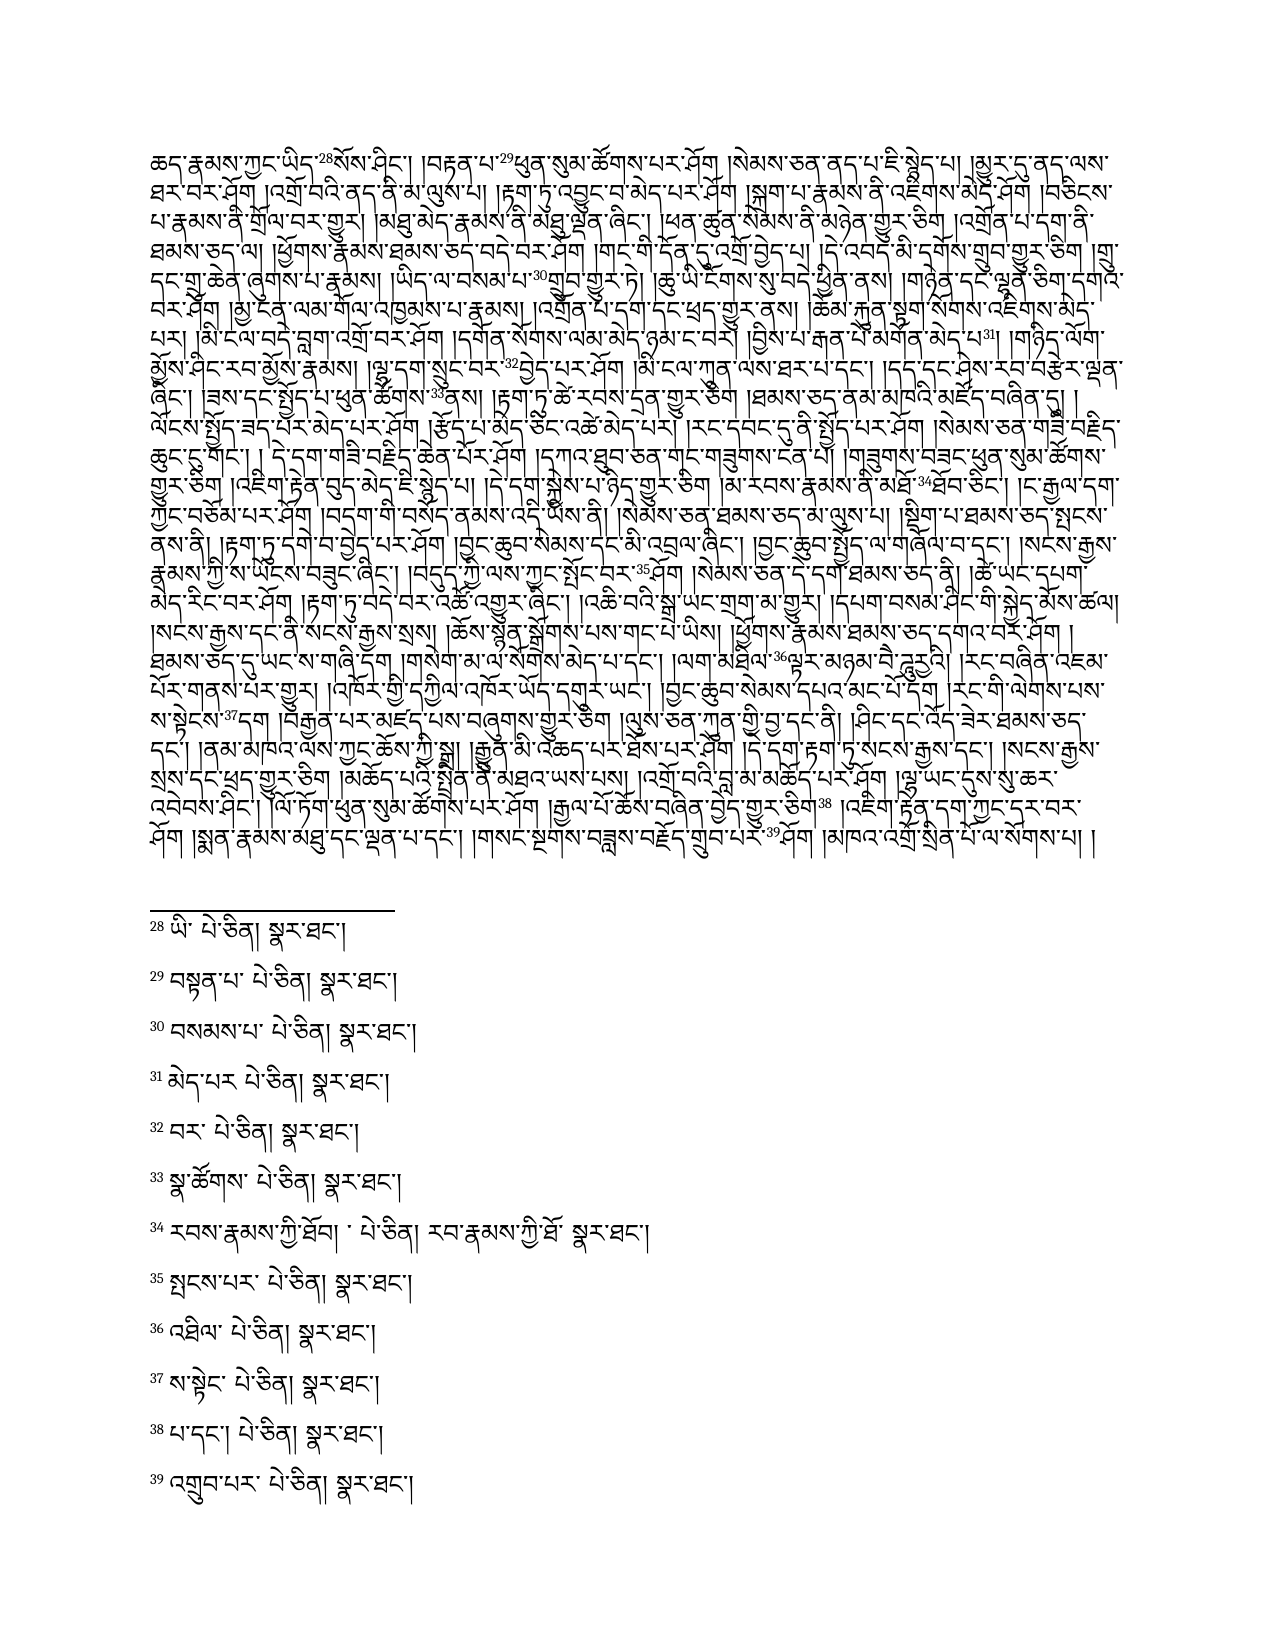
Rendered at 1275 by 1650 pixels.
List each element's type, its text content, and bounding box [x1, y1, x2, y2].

text ༄། །བྱང་ཆུབ་སེམས་དཔའི་སྤྱོད་པ་ལ་འཇུག་པའི་སྨོན་ལམ་བཞུགས། ༄༅། །དཀོན་མཆོག་གསུམ་ལ་ཕྱག་འཚལ་ལོ། །དེ་ལྟར་འདི་དག་ཀུན་བྱས་ཏེ། །དགེ་བ་བདག་གིས་བསགས་པ་གང་། །དེས་ནི་སེམས་ཅན་ཐམས་ཅད་ཀྱི། །སྡུག་བསྔལ་ཐམས་ཅད་བསལ་བར་ཤོག །འགྲོ་བ་ནད་པ་ཇི་སྲིད་དུ། །ནད་སོས་གྱུར་གྱི་བར་དུ་ནི། །སྨན་དང་སྨན་པ་ཉིད་དག་དང་། །དེ་ཡི་ནད་གཡོག་བྱེད་པར་ཤོག །ཟས་དང་སྐོམ་གྱི་ཆར་ཕབ་སྟེ། །བཀྲེས་དང་སྐོམ་པའི་སྡུག་བསྔལ་བསལ། །མུ་གེའི་བསྐལ་བ་བར་མའི་ཚེ། །བདག་ནི་ཟས་དང་སྐོམ་དུ་གྱུར། །སེམས་ཅན་ཕོངས་ཤིང་དབུལ་བ་ལ། །བདག་ནི་མི་ཟད་གཏེར་གྱུར་ཏེ། །ཡོ་བྱད་མཁོ་དགུ་སྣ་ཚོགས་སུ། །མདུན་ན་ཉེ་བར་གནས་གྱུར་ཅིག །བདག་ལ་དམིགས་ནས་ནམ་དུ་ཡང་འགའ་ཡང་དོན་མེད་མ་གྱུར་ཅིག །བདག་ལ་དམིགས་ནས་གང་དག་གི ། ཁྲོ་འམ་དད་པའི་སེམས་བྱུང་ན། །དེ་ཉིད་རྟག་ཏུ་དེ་དག་གི ། དོན་ཀུན་གྲུབ་པའི་རྒྱུར་གྱུར་ཅིག །གང་དག་བདག་ལ་ཁ་ཟེར་རམ། །གཞན་དག་གནོད་པ་བྱེད་པའམ། །དེ་བཞིན་ཕྱར་ཀ་གཏོང་ཡང་རུང་། །ཐམས་ཅད་བྱང་ཆུབ་སྐལ་ལྡན་གྱུར། །བདག་ནི་མགོན་མེད་རྣམས་ཀྱི་མགོན། །ལམ་ཞུགས་རྣམས་ཀྱི་དེད་དཔོན་དང་། །རྒལ་འདོད་རྣམས་ཀྱི་གྲུ་དང་ནི། །གཟིངས་དང་ཟམ་པ་ཉིད་དུ་གྱུར། །གླིང་དོན་གཉེར་ལ་གླིང་དང་ནི། །གནས་མལ་འདོད་ལ་གནས་མལ་དང་། །བདག་ནི་ལུས་ཅན་བྲན་འདོད་ལ། །ཀུན་གྱི་བྲན་དུ་གྱུར་པར་ཤོག །ཡིད་བཞིན་ནོར་བུ་བུམ་པ་བཟང་། །རིག་སྔགས་གྲུབ་དང་སྨན་ཆེན་དང་། །དཔག་བསམ་གྱི་ནི་ཤིང་དག་དང་། །ལུས་ཅན་རྣམས་ཀྱི་འདོད་འཇོར་གྱུར། །ས་སོགས་འབྱུང་བ་ཆེན་པོ་དང་། །ནམ་མཁའ་བཞིན་དུ་རྟག་པར་ཡང་། །སེམས་ཅན་དཔག་ཏུ་མེད་པ་ཡི། །རྣམ་མང་ཉེར་འཚོའི་གཞིར་ཡང་ཤོག །དེ་བཞིན་ནམ་མཁའི་མཐས་གཏུགས་པའི། །སེམས་ཅན་ཁམས་ལ་རྣམ་ཀུན་ཏུ། །ཐམས་ཅད་མྱ་ངན་འདས་བར་དུ། །བདག་ནི་ཉེར་འཚོའི་གཞིར་ཡང་ཤོག །བདག་གིས་བྱང་ཆུབ་སྤྱོད་པ་ལ། །འཇུག་པ་རྣམ་པར་བརྩམས་པ་ཡི། །དགེ་བ་གང་དེས་འགྲོ་བ་ཀུན། །བྱང་ཆུབ་སྤྱོད་ལ་འཇུག་པར་ཤོག །ཕྱོགས་རྣམས་ཀུན་ན་ལུས་དང་སེམས། །སྡུག་བསྔལ་ནད་པ་ཇི་སྙེད་པ། །དེ་དག་བདག་གི་བསོད་ནམས་ཀྱིས། །བདེ་དགའ་རྒྱ་མཚོ་ཐོབ་པར་ཤོག །དེ་དག་སངས་རྒྱས་བདེ་ཐོབ་ཀྱི། །བར་དུ་བདེ་ལས་ཉམས་མ་གྱུར། །འགྲོ་བས་བླ་ན་མེད་པ་ཡི། །བདེ་བ་རྒྱུན་མི་འཆད་ཐོབ་ཤོག །འཇིག་རྟེན་ཁམས་ན་དམྱལ་བ་དག །གང་དག་ཇི་སྙེད་ཡོད་པ་རྣམས། །དེ་དག་ཏུ་ནི་ལུས་ཅན་རྣམས། །བདེ་ཆེན་བདེ་བས་དགའ་བར་ཤོག །གྲང་བས་ཉམ་ཐག་དྲོ་ཐོབ་ཤོག །བྱང་ཆུབ་སེམས་དཔའ་སྤྲིན་ཆེན་ལས། །བྱུང་བའི་ཆུ་བོ་མཐའ་ཡས་ཀྱིས། །ཚ་བས་ཉམ་ཐག་བསིལ་བར་ཤོག །རལ་གྲི་ལོ་མའི་ནགས་ཚལ་ཡང་། །དེ་ལ་དགའ་ཚལ་སྡུག་དགུར་ཤོག །ཤལ་མ་ལི་ཡི་སྡོང་པོ་ཡང་། །དཔག་བསམ་ཤིང་དུ་འཁྲུང་བར་ཤོག །ཐིང་རིལ་ངུར་པ་དག་དང་ངང་པ་དང་། །བཞད་སོགས་སྐད་སྙན་འབྱིན་པས་མཛེས་གྱུར་ཅིང་། །པད་མ་དྲི་བསུང་ཆེ་ལྡན་མཚོ་དག་གིས། །དམྱལ་བའི་ས་ཕྱོགས་དག་ནི་ཉམས་དགར་ཤོག །སོལ་ཕུང་དེ་ཡང་རིན་ཆེན་ཕུང་པོར་གྱུར། །ས་བསྲེགས་ཤེལ་གྱི་ས་གཞི་བསྟར་བར་ཤོག །བསྡུས་འཇོམས་རི་བོ་རྣམས་ཀྱང་མཆོད་པ་ཡི། །གཞལ་མེད་ཁང་གྱུར་བདེ་གཤེགས་གང་བར་ཤོག །མདག་མ་རྡོ་བསྲེགས་མཚོན་གྱི་ཆར་པ་དང་། །དེང་ནས་བཟུང་སྟེ་མེ་ཏོག་ཆར་པར་གྱུར། །ཕན་ཚུན་མཚོན་གྱིས་འདེབས་པ་དེ་ཡང་ནི། །དེང་ནས་རྩེ་ཕྱིར་མེ་ཏོག་འཕེལ་བར་ཤོག །ཆུ་བོ་རབ་མེད་མེ་དོང་འདྲ་ནང་བྱིང་བ་དག །ཤ་ཀུན་ཞིག་གྱུར་རུས་གོང་མེ་ཏོག་ཀུན་དའི་མདོག །བདག་གི་དགེ་བའི་སྟོབས་ཀྱིས་ལྷ་ཡི་ལུས་ཐོབ་ནས། །ལྷ་མོ་རྣམས་དང་ལྷན་ཅིག་དལ་གྱིས་འབབ་གནས་ཤོག །ཅི་ཕྱིར་འདི་ནི་གཤིན་རྗེའི་མི་དང་ཁྲ་དང་བྱ་རྒོད་མི་བཟད་རྣམས་སྐྲག་བྱེད། །ཀུན་ནས་མུན་བསལ་བདེ་དགའ་བསྐྱེད་པའི་མཐུ་བཟང་འདི་ཀོ་སུ་ཡི་ཡིན་སྙམ་སྟེ། །གྱེན་དུ་བལྟས་ན་ནམ་མཁའི་དཀྱིལ་ན་ཕྱག་ན་རྡོ་རྗེ་འབར་བ་བཞུགས་མཐོང་ནས། །རབ་ཏུ་དགའ་བའི་ཤུགས་ཀྱིས་སྡིག་དང་བྲལ་ནས་དེ་དང་ལྷན་ཅིག་འགྲོ་བར་ཤོག །མེ་ཏོག་ཆར་པ་སྤོས་ཆུ་དང་འདྲེས་བབ་པ་ཡིས། །དམྱལ་བའི་མེ་མདག་ཆིལ་ཆིལ་གསོད་པར་མཐོང་གྱུར་ནས། །གློ་བུར་བདེ་བས་ཚིམ་པ་འདི་ཅི་བསམ་པ་དང་། །སེམས་དམྱལ་རྣམས་ཀྱིས་ཕྱག་ན་པདྨ་མཐོང་བར་ཤོག །གྲོགས་དག་འཇིགས་པ་བོར་ལ་རིངས་པར་ཚུར་ཤོག་འུ་བུའི་ཐད་དུ་ནི། གང་གི་མཐུ་ཡིས་སྡུག་བསྔལ་ཐམས་ཅད་བྲལ་ཞིང་དགའ་བའི་ཤུགས་ཕྱིན་ལ། འགྲོ་བ་ཀུན་ནས་ཡོངས་སྐྱོབ་བྱང་ཆུབ་སེམས་དང་བརྩེ་བ་སྐྱེས་གྱུར་པ། གཞོན་ནུ་ཟུར་ཕུད་ཅན་འབར་འཇིགས་པ་མེད་དཔར་བྱེད་པ་ཅི་ཞིག་ཕྱིན། ཁྱོད་ཀྱིས་ལྷ་བརྒྱའི་ཅོད་པན་དག་གི་ཞབས་ཀྱི་པདྨ་ལ་མཆོད་ཅིང་། ཐུགས་རྗེས་རླན་སྤྱན་དབུལ་མེ་ཏོག་དུ་མའི་ཚོགས་ཀྱིས་ཆར་འབབ་པ། ཁང་བརྩེགས་ཡིད་འོང་ལྷ་མོ་སྟོང་ཕྲག་བསྟོད་དབྱངས་སྒྲོགས་ལྡན་འདི་ལྡོས་ཞེས། འཇམ་དབྱངས་དེ་འདྲ་མཐོང་ནས་ད་ནི་སེམས་དམྱལ་ཅ་ཅོ་འདོན་པར་ཤོག །དེ་ལྟར་བདག་གི་དགེ་རྩས་ཀུན་ཏུ་བཟང་ལ་སོགས། །བྱང་ཆུབ་སེམས་དཔའ་སྒྲིབ་པ་མེད་སྤྲིན་བདེ་བ་དང་། །བསིལ་ཞིང་དྲི་ཞིམ་ངད་ལྡང་ཆར་པ་འབེབས་མཐོང་ནས། །སེམས་ཅན་དམྱལ་བ་དེ་དག་མངོན་པར་དགའ་གྱུར་ཅིག །དུད་འགྲོ་རྣམས་ནི་གཅིག་ལ་གཅིག །ཟ་བའི་འཇིགས་དང་བྲལ་བར་ཤོག །སྒྲ་མི་སྙན་པའི་མི་བཞིན་དུ། །ཡི་དྭགས་རྣམས་ནི་བདེ་བར་གྱུར། །འཕགས་པ་སྤྱན་རས་གཟིགས་དབང་གི ། ཕྱག་ནས་འབབ་པའི་འོ་རྒྱུན་གྱིས། །ཡི་དྭགས་རྣམས་ནི་ཚིམ་བྱས་ཤིང་། །ཁྲུས་བྱས་རྟག་ཏུ་བསིལ་བར་ཤོག །ལོང་བ་རྣམས་ཀྱིས་གཟུགས་མཐོང་ཤོག །འོན་པས་རྟག་ཏུ་སྒྲ་ཐོས་ཤོག །ལྷ་མོ་སྒྱུ་འཕྲུལ་བཞིན་དུ་ནི། །སྦྲུམ་མ་གནོད་མེད་བཙའ་བར་ཤོག །གཅེར་བུ་རྣམས་ཀྱིས་གོས་དག་དང་། །བཀྲེས་པ་རྣམས་ཀྱིས་ཟས་དང་ནི། །སྐོམ་པ་རྣམས་ཀྱིས་ཆུ་དག་དང་། །བཏུང་བ་ཞིམ་པོ་ཐོབ་པར་ཤོག །བཀྲེན་པ་རྣམས་ཀྱིས་ནོར་ཐོབ་ཤོག །མྱ་ངན་ཉམ་ཐག་དགའ་ཐོབ་ཤོག །ཡི་ཆད་རྣམས་ཀྱང་ཡིད་སོས་ཤིང་། །བརྟན་པ་ཕུན་སུམ་ཚོགས་པར་ཤོག །སེམས་ཅན་ནད་པ་ཇི་སྙེད་པ། །མྱུར་དུ་ནད་ལས་ཐར་བར་ཤོག །འགྲོ་བའི་ནད་ནི་མ་ལུས་པ། །རྟག་ཏུ་འབྱུང་བ་མེད་པར་ཤོག །སྐྲག་པ་རྣམས་ནི་འཇིགས་མེད་ཤོག །བཅིངས་པ་རྣམས་ནི་གྲོལ་བར་གྱུར། །མཐུ་མེད་རྣམས་ནི་མཐུ་ལྡན་ཞིང་། །ཕན་ཚུན་སེམས་ནི་མཉེན་གྱུར་ཅིག །འགྲོན་པ་དག་ནི་ཐམས་ཅད་ལ། །ཕྱོགས་རྣམས་ཐམས་ཅད་བདེ་བར་ཤོག །གང་གི་དོན་དུ་འགྲོ་བྱེད་པ། །དེ་འབད་མི་དགོས་གྲུབ་གྱུར་ཅིག །གྲུ་དང་གྲུ་ཆེན་ཞུགས་པ་རྣམས། །ཡིད་ལ་བསམ་པ་གྲུབ་གྱུར་ཏེ། །ཆུ་ཡི་ངོགས་སུ་བདེ་ཕྱིན་ནས། །གཉེན་དང་ལྷན་ཅིག་དགའ་བར་ཤོག །མྱ་ངན་ལམ་གོལ་འཁྱམས་པ་རྣམས། །འགྲོན་པ་དག་དང་ཕྲད་གྱུར་ནས། །ཆོམ་རྐུན་སྟག་སོགས་འཇིགས་མེད་པར། །མི་ངལ་བདེ་བླག་འགྲོ་བར་ཤོག །དགོན་སོགས་ལམ་མེད་ཉམ་ང་བར། །བྱིས་པ་རྒན་པོ་མགོན་མེད་པ། །གཉིད་ལོག་མྱོས་ཤིང་རབ་མྱོས་རྣམས། །ལྷ་དག་སྲུང་བར་བྱེད་པར་ཤོག །མི་ངལ་ཀུན་ལས་ཐར་པ་དང་། །དད་དང་ཤེས་རབ་བརྩེར་ལྡན་ཞིང་། །ཟས་དང་སྤྱོད་པ་ཕུན་ཚོགས་ནས། །རྟག་ཏུ་ཚེ་རབས་དྲན་གྱུར་ཅིག །ཐམས་ཅད་ནམ་མཁའི་མཛོད་བཞིན་དུ། །ལོངས་སྤྱོད་ཟད་པར་མེད་པར་ཤོག །རྩོད་པ་མེད་ཅིང་འཚེ་མེད་པར། །རང་དབང་དུ་ནི་སྤྱོད་པར་ཤོག །སེམས་ཅན་གཟི་བརྗིད་ཆུང་ངུ་གང་། ། དེ་དག་གཟི་བརྗིད་ཆེན་པོར་ཤོག །དཀའ་ཐུབ་ཅན་གང་གཟུགས་ངན་པ། །གཟུགས་བཟང་ཕུན་སུམ་ཚོགས་གྱུར་ཅིག །འཇིག་རྟེན་བུད་མེད་ཇི་སྙེད་པ། །དེ་དག་སྐྱེས་པ་ཉིད་གྱུར་ཅིག །མ་རབས་རྣམས་ནི་མཐོ་ཐོབ་ཅིང་། །ང་རྒྱལ་དག་ཀྱང་བཅོམ་པར་ཤོག །བདག་གི་བསོད་ནམས་འདི་ཡིས་ནི། །སེམས་ཅན་ཐམས་ཅད་མ་ལུས་པ། །སྡིག་པ་ཐམས་ཅད་སྤངས་ནས་ནི། །རྟག་ཏུ་དགེ་བ་བྱེད་པར་ཤོག །བྱང་ཆུབ་སེམས་དང་མི་འབྲལ་ཞིང་། །བྱང་ཆུབ་སྤྱོད་ལ་གཞོལ་བ་དང་། །སངས་རྒྱས་རྣམས་ཀྱི་ས་ཡོངས་བཟུང་ཞིང་། །བདུད་ཀྱི་ལས་ཀྱང་སྤོང་བར་ཤོག །སེམས་ཅན་དེ་དག་ཐམས་ཅད་ནི། །ཚེ་ཡང་དཔག་མེད་རིང་བར་ཤོག །རྟག་ཏུ་བདེ་བར་འཚོ་འགྱུར་ཞིང་། །འཆི་བའི་སྒྲ་ཡང་གྲག་མ་གྱུར། །དཔག་བསམ་ཤིང་གི་སྐྱེད་མོས་ཚལ། །སངས་རྒྱས་དང་ནི་སངས་རྒྱས་སྲས། །ཆོས་སྙན་སྒྲོགས་པས་གང་པ་ཡིས། །ཕྱོགས་རྣམས་ཐམས་ཅད་དགའ་བར་ཤོག །ཐམས་ཅད་དུ་ཡང་ས་གཞི་དག །གསེག་མ་ལ་སོགས་མེད་པ་དང་། །ལག་མཐིལ་ལྟར་མཉམ་བཻ་ཌཱུཪྱའི། །རང་བཞིན་འཇམ་པོར་གནས་པར་གྱུར། །འཁོར་གྱི་དཀྱིལ་འཁོར་ཡོད་དགུར་ཡང་། །བྱང་ཆུབ་སེམས་དཔའ་མང་པོ་དག །རང་གི་ལེགས་པས་ས་སྟེངས་དག །བརྒྱན་པར་མཛད་པས་བཞུགས་གྱུར་ཅིག །ལུས་ཅན་ཀུན་གྱི་བྱ་དང་ནི། །ཤིང་དང་འོད་ཟེར་ཐམས་ཅད་དང་། །ནམ་མཁའ་ལས་ཀྱང་ཆོས་ཀྱི་སྒྲ། །རྒྱུན་མི་འཆད་པར་ཐོས་པར་ཤོག །དེ་དག་རྟག་ཏུ་སངས་རྒྱས་དང་། །སངས་རྒྱས་སྲས་དང་ཕྲད་གྱུར་ཅིག །མཆོད་པའི་སྤྲིན་ནི་མཐའ་ཡས་པས། །འགྲོ་བའི་བླ་མ་མཆོད་པར་ཤོག །ལྷ་ཡང་དུས་སུ་ཆར་འབེབས་ཤིང་། །ལོ་ཏོག་ཕུན་སུམ་ཚོགས་པར་ཤོག །རྒྱལ་པོ་ཆོས་བཞིན་བྱེད་གྱུར་ཅིག །འཇིག་རྟེན་དག་ཀྱང་དར་བར་ཤོག །སྨན་རྣམས་མཐུ་དང་ལྡན་པ་དང་། །གསང་སྔགས་བཟླས་བརྗོད་གྲུབ་པར་ཤོག །མཁའ་འགྲོ་སྲིན་པོ་ལ་སོགས་པ། །སྙིང་རྗེའི་སེམས་དང་ལྡན་གྱུར་ཅིག །སེམས་ཅན་འགའ་ཡང་སྡུག་མ་གྱུར། །འཇིགས་དང་བརྙས་པ་མི་འབྱུང་ཞིང་། །འགའ་ཡང་ཡིད་མི་བདེ་མ་གྱུར། །གཙུག་ལག་ཁང་རྣམས་ཀློག་པ་དང་། །ཁ་ཏོན་གྱིས་བརྒྱན་ལེགས་གནས་ཤོག །རྟག་ཏུ་དགེ་འདུན་མཐུན་པ་དང་། །དགེ་འདུན་དོན་ཡང་འགྲུབ་པར་ཤོག །བསླབ་པ་འདོད་པའི་དགེ་སློང་དག །དབེན་པ་དག་ཀྱང་ཐོབ་པར་ཤོག །གཡེང་བ་ཐམས་ཅད་སྤངས་ནས་ནི། །སེམས་ནི་ལས་རུང་བསྒོམ་གྱུར་ཅིག །དགེ་སློང་མ་རྣམས་རྙེད་ལྡན་ཞིང་། །འཐབ་དང་རྩོད་པ་སྤོང་བར་ཤོག །དེ་བཞིན་རབ་ཏུ་བྱུང་བ་ཀུན། །ཚུལ་ཁྲིམས་ཉམས་པ་མེད་གྱུར་ཅིང་། །ཚུལ་ཁྲིམས་འཆལ་བས་ཡིད་བྱུང་ནས། །རྟག་ཏུ་སྡིག་པ་ཟད་བྱེད་ཤོག །བདེ་འགྲོ་དག་ཀྱང་ཐོབ་གྱུར་ནས། །དེར་ཡང་བརྟུལ་ཞུགས་མི་ཉམས་ཤོག །མཁས་པ་རྣམས་ནི་བཀུར་བ་དང་། །བསོད་ནམས་དག་ཀྱང་རྙེད་པར་ཤོག །རྒྱུད་ནི་ཡོངས་སུ་དག་པ་དང་། །ཕྱོགས་རྣམས་ཀུན་དུ་གྲགས་པར་ཤོག །ངན་སོང་སྡུག་བསྔལ་མི་མྱོང་ཞིང་། །དཀའ་བས་སྤྱད་པ་མེད་པར་ཡང་། །ལྷ་བས་ལྷག་པའི་ལུས་ཀྱིས་ནི། །དེ་དག་སངས་རྒྱས་མྱུར་འགྲུབ་ཤོག །སེམས་ཅན་ཀུན་གྱིས་ལན་མང་དུ། །སངས་རྒྱས་ཐམས་ཅད་མཆོད་བྱེད་ཅིང་། །སངས་རྒྱས་བདེ་བ་བསམ་ཡས་ཀྱིས། །རྟག་ཏུ་བདེ་དང་ལྡན་གྱུར་ཅིག །བྱང་ཆུབ་སེམས་དཔའ་རྣམས་ཀྱིས་ནི། །འགྲོ་དོན་ཐུགས་ལ་དགོངས་འགྲུབ་ཤོག །མགོན་པོ་ཡིས་ནི་གང་དགོངས་པ། །སེམས་ཅན་རྣམས་ལ་དེ་འབྱོར་ཤོག །དེ་བཞིན་རང་སངས་རྒྱས་རྣམས་དང་། །ཉན་ཐོས་རྣམས་ཀྱང་བདེ་གྱུར་ཅིག །བདག་ཀྱང་འཇམ་དབྱངས་བཀའ་དྲིན་གྱིས། །ས་རབ་དགའ་བ་ཐོབ་པར་དུ། །རྟག་ཏུ་ཚེ་རབས་དྲན་པ་དང་། །རབ་ཏུ་བྱུང་བ་ཐོབ་པར་ཤོག །བདག་ནི་ཁ་ཟས་གྱི་ནས་ཀྱང་། །ཉམས་དང་ལྡན་ཞིང་འཚོ་བར་ཤོག །ཚེ་རབས་ཀུན་དུ་དབེན་གནས་པར། །ཕུན་སུམ་ལྡན་པ་ཐོབ་པར་ཤོག །གང་ཚེ་བལྟ་བར་འདོད་པ་དང་། །ཅུང་ཟད་འདྲི་བར་འདོད་ན་ཡང་། །མགོན་པོ་འཇམ་དབྱངས་དེ་ཉིད་ནི། །གེགས་མེད་པར་ཡང་མཐོང་བར་ཤོག །ཕྱོགས་བཅུ་ནམ་མཁའི་མཐས་གཏུགས་པའི། །སེམས་ཅན་ཀུན་དོན་བསྒྲུབ་པའི་ཕྱིར། །ཇི་ལྟར་འཇམ་དབྱངས་སྤྱོད་མཛད་པ། །བདག་གི་སྤྱོད་པའང་དེ་འདྲར་ཤོག །ཇི་སྲིད་ནམ་མཁའ་གནས་པ་དང་། །འགྲོ་བ་ཇི་སྲིད་གནས་གྱུར་པ། །དེ་སྲིད་བདག་ནི་གནས་གྱུར་ནས། །འགྲོ་བའི་སྡུག་བསྔལ་སེལ་བར་ཤོག །འགྲོ་བའི་སྡུག་བསྔལ་གང་ཅི་འང་རུང་། །དེ་ཀུན་བདག་ལ་སྨིན་གྱུར་ཅིག །བྱང་ཆུབ་སེམས་དཔའི་དགེ་འདུན་གྱིས། །འགྲོ་བ་བདེ་ལ་སྤྱོད་པར་ཤོག །འགྲོ་བའི་སྡུག་བསྔལ་སྨན་གཅིག་པུ། །བདེ་བ་ཐམས་ཅད་འབྱུང་བའི་གནས། །བསྟན་པ་རྙེད་དང་བཀུར་སྟི་དང་། །བཅས་ཏེ་ཡུན་རིང་གནས་གྱུར་ཅིག །སློབ་དཔོན་ཆེན་པོ་ཞི་བ་ལྷས་མཛད་པ། །བྱང་ཆུབ་སེམས་དཔའི་སྤྱོད་པ་ལ་འཇུག་པ་ལས་བྱུང་བའི་སྨོན་ལམ་རྫོགས་སོ།། [150, 150, 1125, 853]
